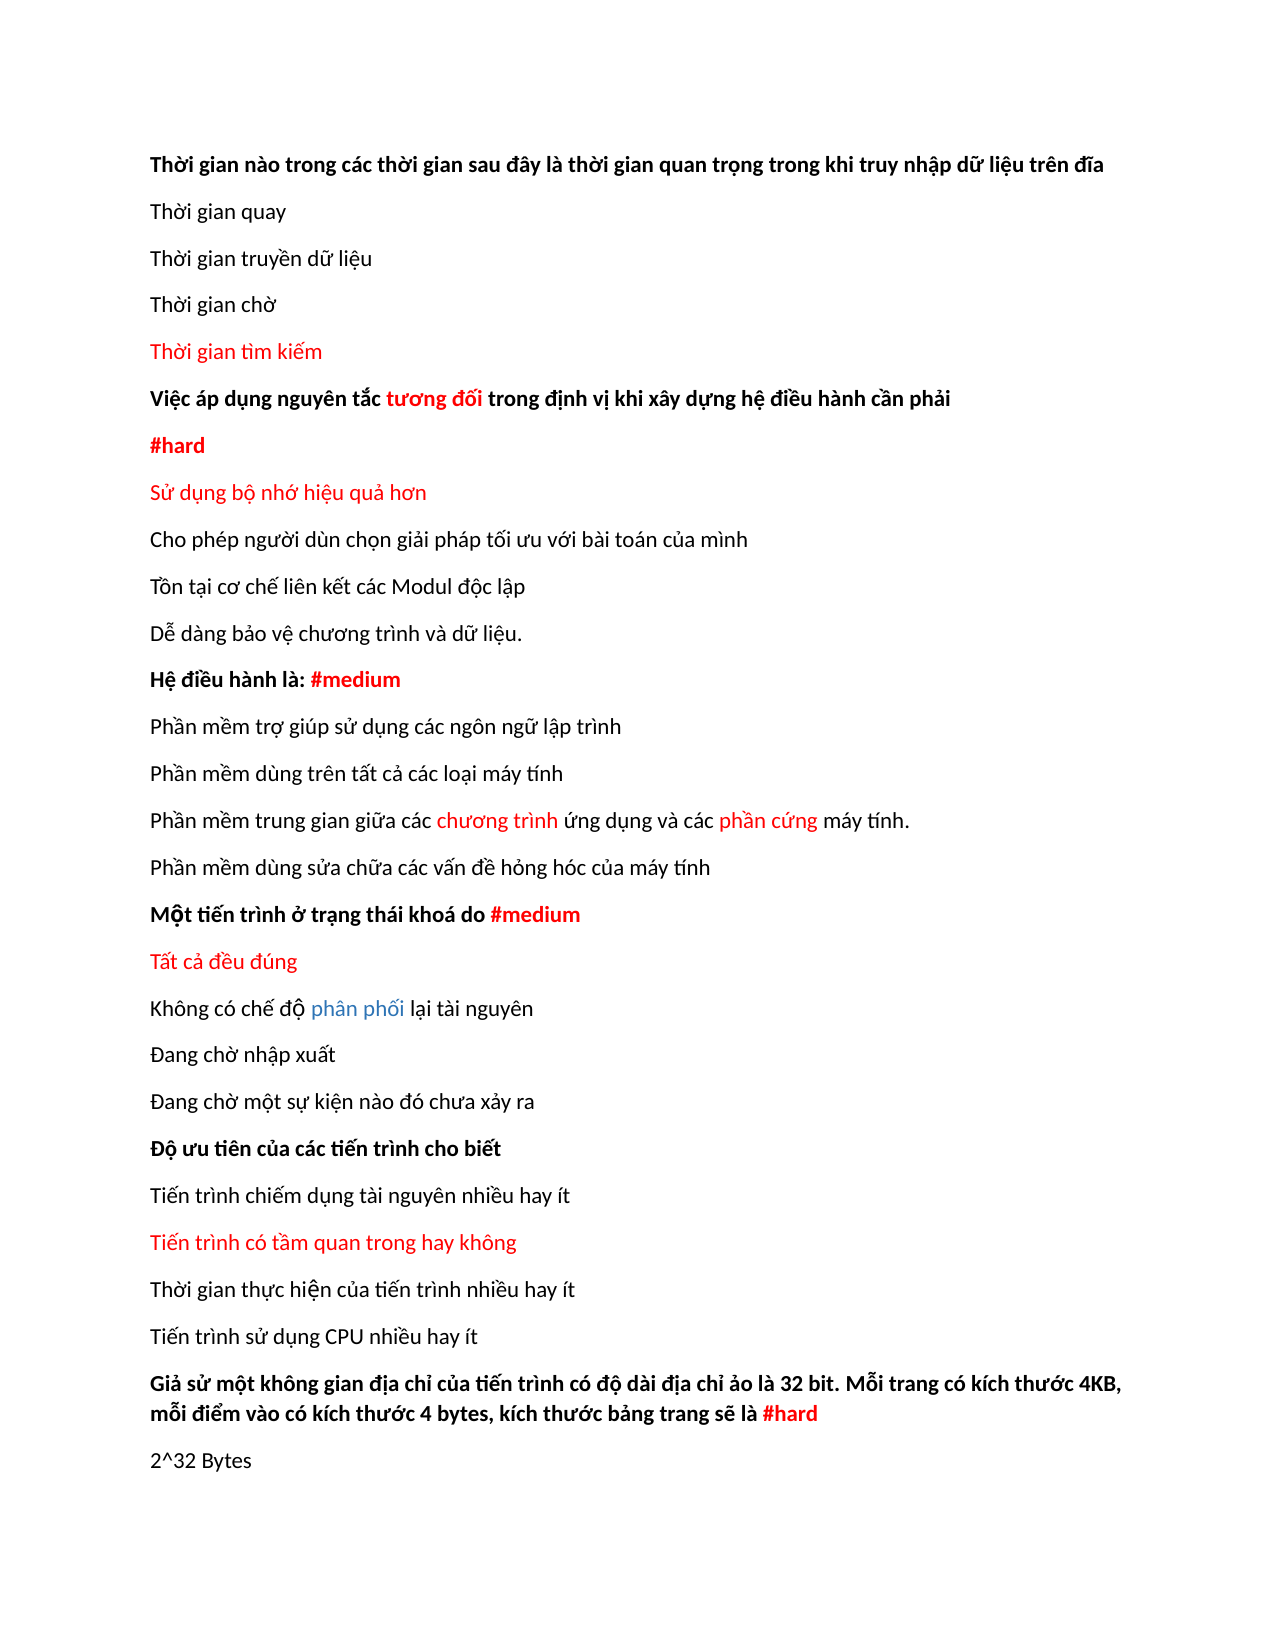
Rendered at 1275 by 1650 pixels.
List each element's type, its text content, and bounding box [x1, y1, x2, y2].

text Phần mềm trợ giúp sử dụng các ngôn ngữ lập trình [150, 712, 1125, 741]
text Thời gian tìm kiếm [150, 337, 1125, 366]
text Giả sử một không gian địa chỉ của tiến trình có độ dài địa chỉ ảo là 32 bit. Mỗi trang có kích thước 4KB, mỗi điểm vào có kích thước 4 bytes, kích thước bảng trang sẽ là #hard [150, 1369, 1125, 1427]
text Thời gian nào trong các thời gian sau đây là thời gian quan trọng trong khi truy nhập dữ liệu trên đĩa [150, 150, 1125, 178]
text Đang chờ nhập xuất [150, 1041, 1125, 1069]
text Cho phép người dùn chọn giải pháp tối ưu với bài toán của mình [150, 525, 1125, 553]
text Độ ưu tiên của các tiến trình cho biết [150, 1134, 1125, 1162]
text Sử dụng bộ nhớ hiệu quả hơn [150, 478, 1125, 506]
text 2^32 Bytes [150, 1446, 1125, 1474]
text Đang chờ một sự kiện nào đó chưa xảy ra [150, 1087, 1125, 1116]
text Việc áp dụng nguyên tắc tương đối trong định vị khi xây dựng hệ điều hành cần phải [150, 384, 1125, 412]
text Thời gian quay [150, 197, 1125, 225]
text Phần mềm trung gian giữa các chương trình ứng dụng và các phần cứng máy tính. [150, 806, 1125, 834]
text Dễ dàng bảo vệ chương trình và dữ liệu. [150, 619, 1125, 647]
text Tiến trình sử dụng CPU nhiều hay ít [150, 1322, 1125, 1350]
text Tất cả đều đúng [150, 947, 1125, 975]
text Tiến trình chiếm dụng tài nguyên nhiều hay ít [150, 1181, 1125, 1209]
text Thời gian thực hiện của tiến trình nhiều hay ít [150, 1275, 1125, 1303]
text Tiến trình có tầm quan trong hay không [150, 1228, 1125, 1256]
text Phần mềm dùng sửa chữa các vấn đề hỏng hóc của máy tính [150, 853, 1125, 881]
text Phần mềm dùng trên tất cả các loại máy tính [150, 759, 1125, 787]
text Một tiến trình ở trạng thái khoá do #medium [150, 900, 1125, 928]
text Thời gian truyền dữ liệu [150, 244, 1125, 272]
text Tồn tại cơ chế liên kết các Modul độc lập [150, 572, 1125, 600]
text #hard [150, 431, 1125, 459]
text Thời gian chờ [150, 291, 1125, 319]
text Hệ điều hành là: #medium [150, 666, 1125, 694]
text Không có chế độ phân phối lại tài nguyên [150, 994, 1125, 1022]
